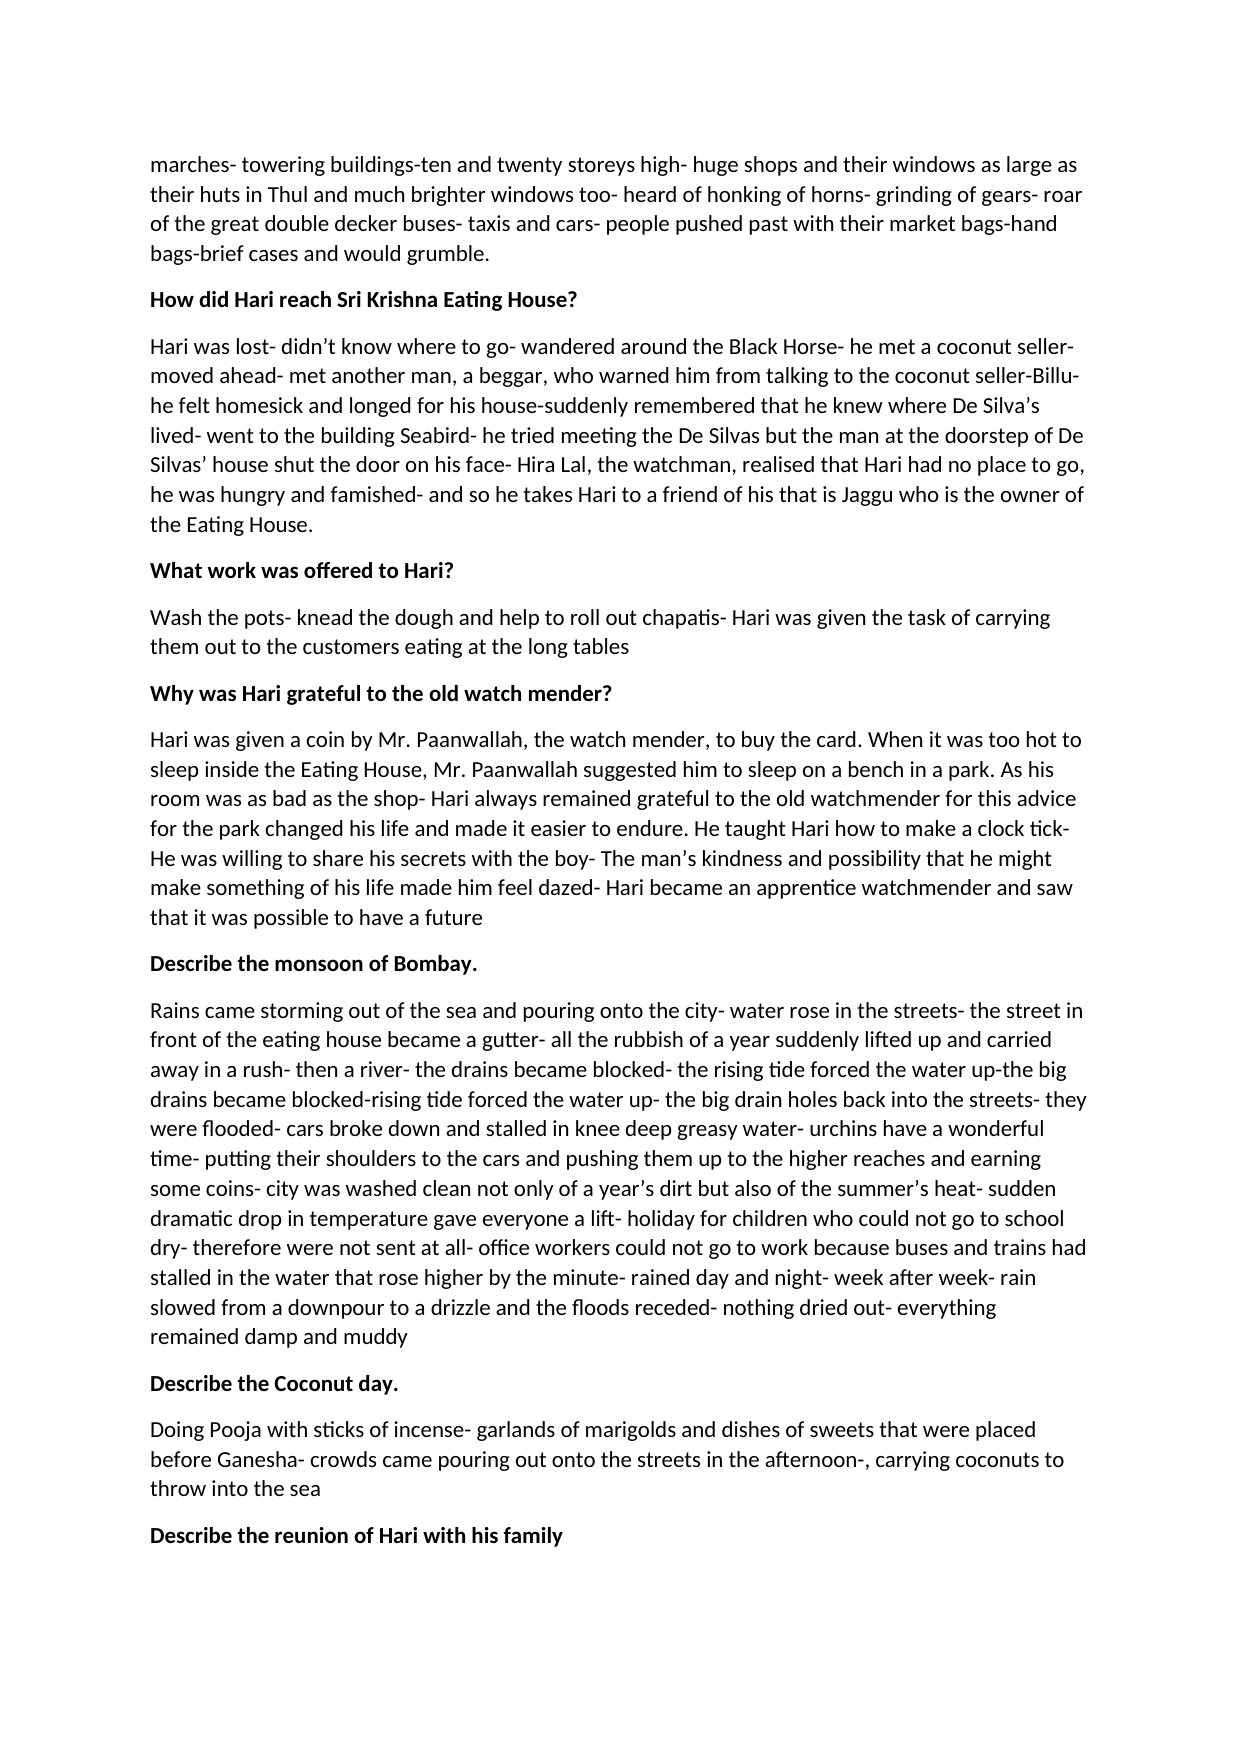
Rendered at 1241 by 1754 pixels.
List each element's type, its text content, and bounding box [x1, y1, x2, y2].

text Hari was given a coin by Mr. Paanwallah, the watch mender, to buy the card. When it was too hot to sleep inside the Eating House, Mr. Paanwallah suggested him to sleep on a bench in a park. As his room was as bad as the shop- Hari always remained grateful to the old watchmender for this advice for the park changed his life and made it easier to endure. He taught Hari how to make a clock tick- He was willing to share his secrets with the boy- The man’s kindness and possibility that he might make something of his life made him feel dazed- Hari became an apprentice watchmender and saw that it was possible to have a future [150, 725, 1090, 931]
text Rains came storming out of the sea and pouring onto the city- water rose in the streets- the street in front of the eating house became a gutter- all the rubbish of a year suddenly lifted up and carried away in a rush- then a river- the drains became blocked- the rising tide forced the water up-the big drains became blocked-rising tide forced the water up- the big drain holes back into the streets- they were flooded- cars broke down and stalled in knee deep greasy water- urchins have a wonderful time- putting their shoulders to the cars and pushing them up to the higher reaches and earning some coins- city was washed clean not only of a year’s dirt but also of the summer’s heat- sudden dramatic drop in temperature gave everyone a lift- holiday for children who could not go to school dry- therefore were not sent at all- office workers could not go to work because buses and trains had stalled in the water that rose higher by the minute- rained day and night- week after week- rain slowed from a downpour to a drizzle and the floods receded- nothing dried out- everything remained damp and muddy [150, 996, 1090, 1350]
text Doing Pooja with sticks of incense- garlands of marigolds and dishes of sweets that were placed before Ganesha- crowds came pouring out onto the streets in the afternoon-, carrying coconuts to throw into the sea [150, 1415, 1090, 1502]
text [150, 150, 1090, 267]
text Why was Hari grateful to the old watch mender? [150, 679, 1090, 707]
text Hari was lost- didn’t know where to go- wandered around the Black Horse- he met a coconut seller- moved ahead- met another man, a beggar, who warned him from talking to the coconut seller-Billu- he felt homesick and longed for his house-suddenly remembered that he knew where De Silva’s lived- went to the building Seabird- he tried meeting the De Silvas but the man at the doorstep of De Silvas’ house shut the door on his face- Hira Lal, the watchman, realised that Hari had no place to go, he was hungry and famished- and so he takes Hari to a friend of his that is Jaggu who is the owner of the Eating House. [150, 332, 1090, 538]
text How did Hari reach Sri Krishna Eating House? [150, 285, 1090, 313]
text Describe the monsoon of Bombay. [150, 949, 1090, 977]
text What work was offered to Hari? [150, 556, 1090, 584]
text Describe the Coconut day. [150, 1369, 1090, 1397]
text Describe the reunion of Hari with his family [150, 1521, 1090, 1549]
text Wash the pots- knead the dough and help to roll out chapatis- Hari was given the task of carrying them out to the customers eating at the long tables [150, 603, 1090, 660]
